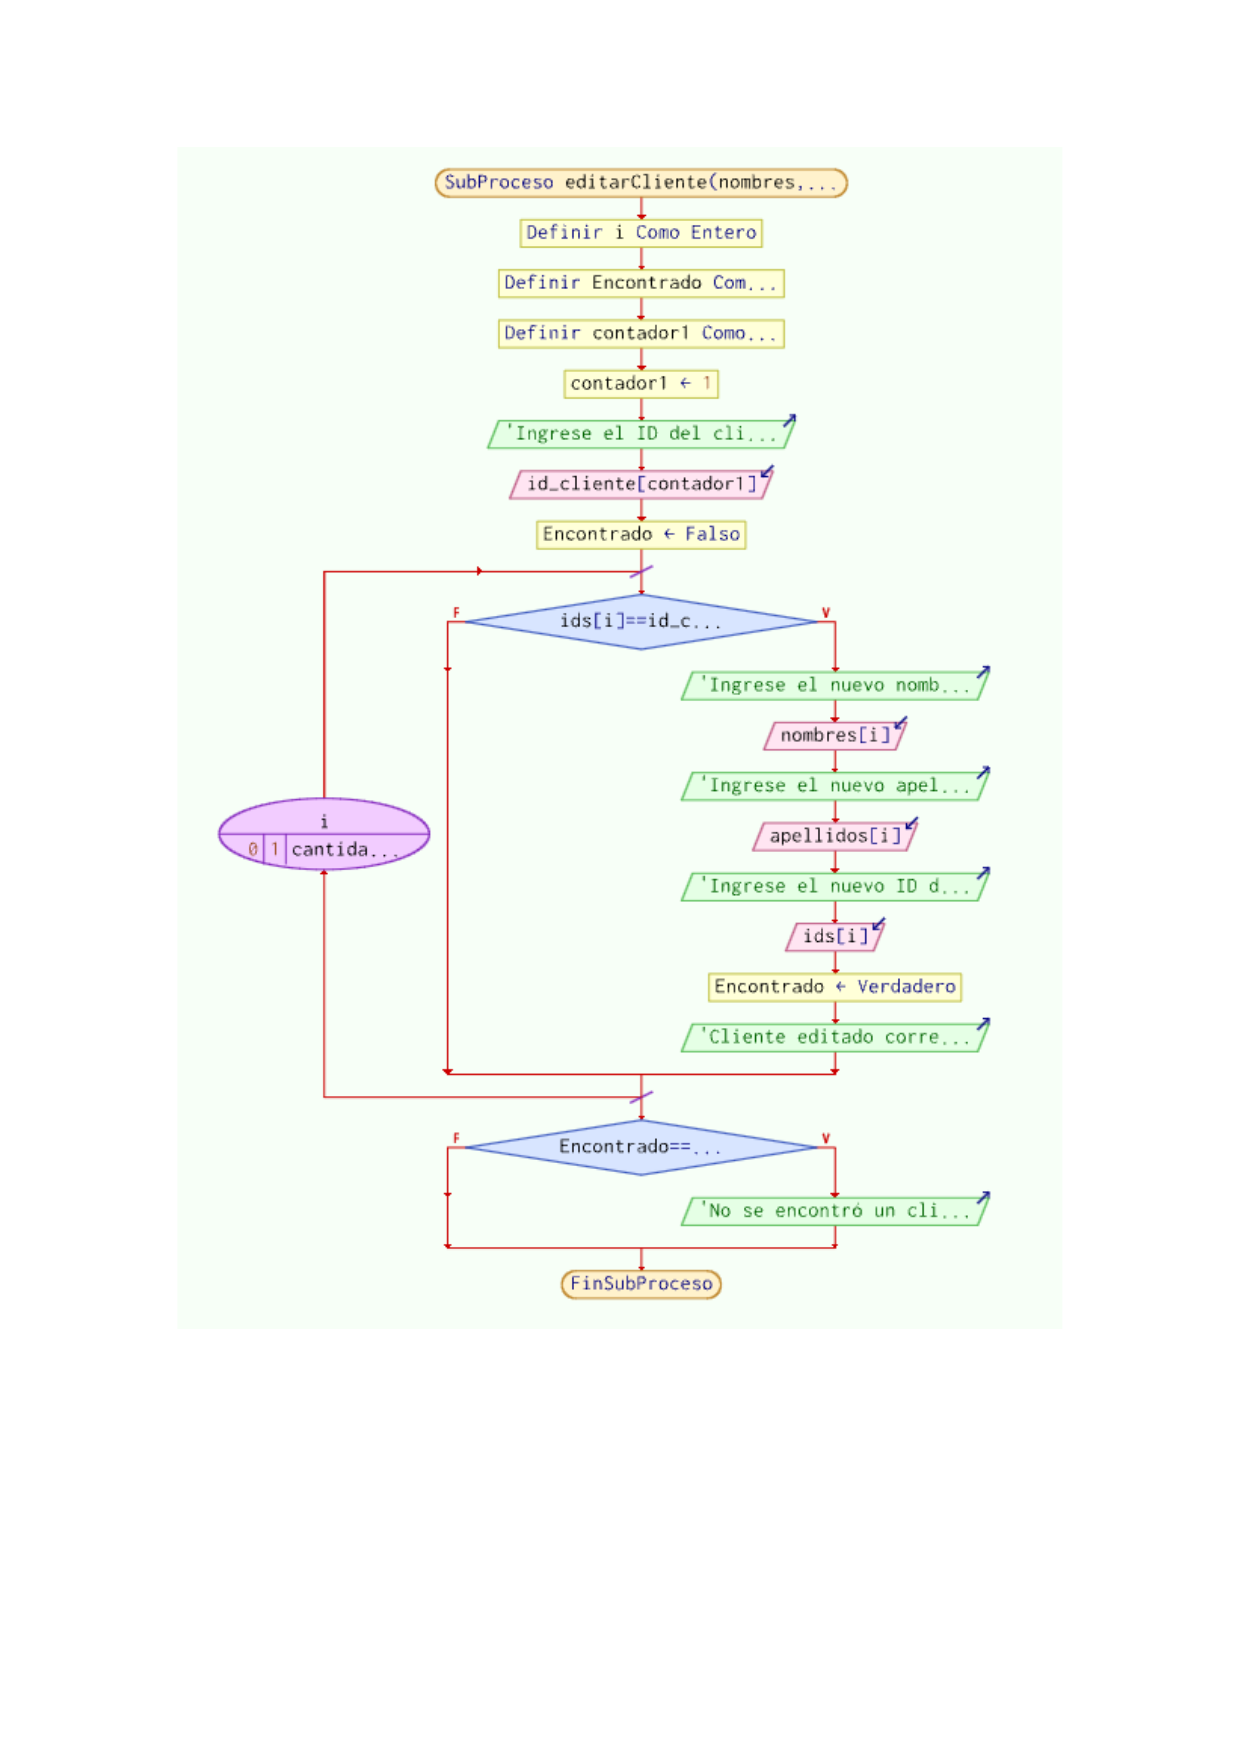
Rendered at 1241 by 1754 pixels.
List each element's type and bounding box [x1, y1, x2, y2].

picture [177, 147, 1063, 1329]
